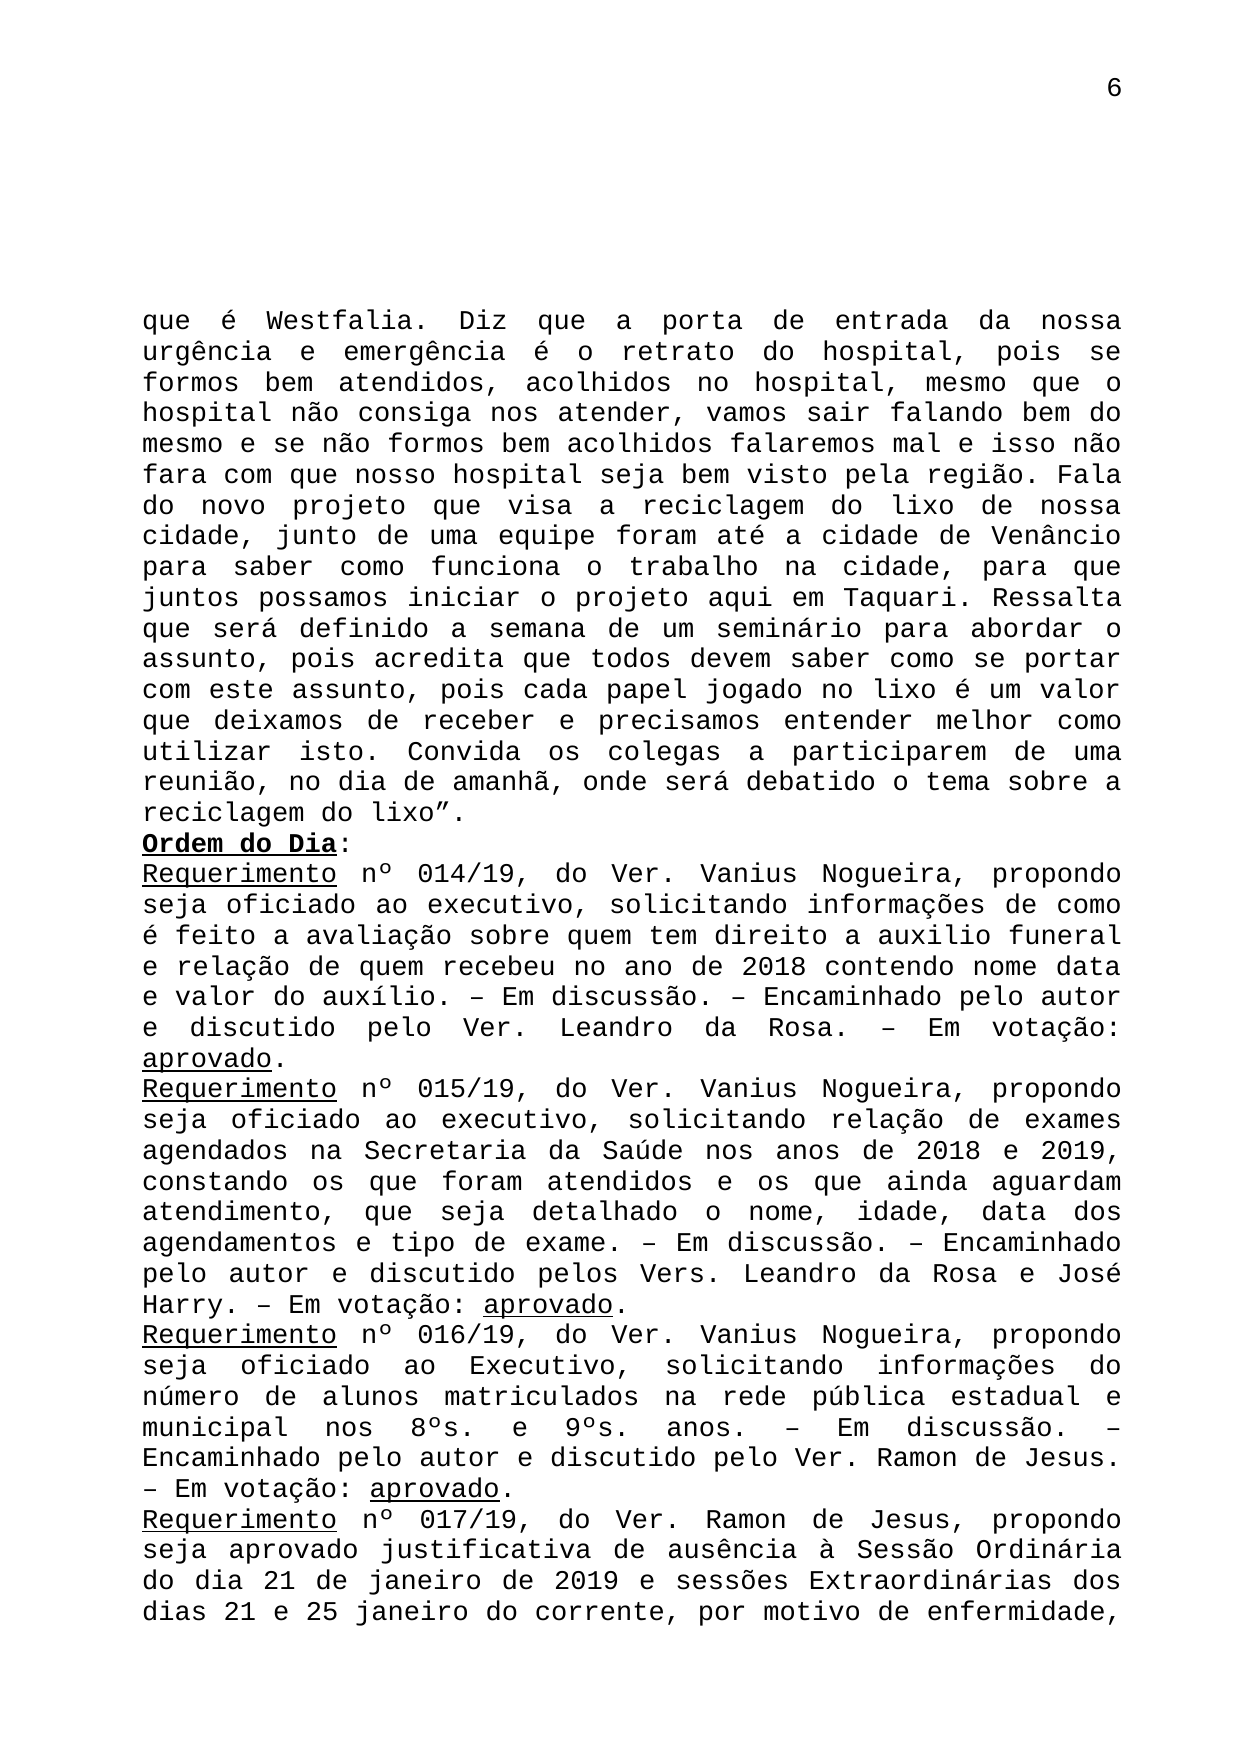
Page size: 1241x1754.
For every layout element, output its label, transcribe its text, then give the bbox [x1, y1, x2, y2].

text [142, 307, 1122, 829]
text Requerimento nº 016/19, do Ver. Vanius Nogueira, propondo seja oficiado ao Executivo, solicitando informações do número de alunos matriculados na rede pública estadual e municipal nos 8ºs. e 9ºs. anos. – Em discussão. – Encaminhado pelo autor e discutido pelo Ver. Ramon de Jesus. – Em votação: aprovado. [142, 1321, 1122, 1506]
text Requerimento nº 014/19, do Ver. Vanius Nogueira, propondo seja oficiado ao executivo, solicitando informações de como é feito a avaliação sobre quem tem direito a auxilio funeral e relação de quem recebeu no ano de 2018 contendo nome data e valor do auxílio. – Em discussão. – Encaminhado pelo autor e discutido pelo Ver. Leandro da Rosa. – Em votação: aprovado. [142, 860, 1122, 1075]
text Requerimento nº 015/19, do Ver. Vanius Nogueira, propondo seja oficiado ao executivo, solicitando relação de exames agendados na Secretaria da Saúde nos anos de 2018 e 2019, constando os que foram atendidos e os que ainda aguardam atendimento, que seja detalhado o nome, idade, data dos agendamentos e tipo de exame. – Em discussão. – Encaminhado pelo autor e discutido pelos Vers. Leandro da Rosa e José Harry. – Em votação: aprovado. [142, 1075, 1122, 1321]
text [142, 1506, 1122, 1628]
text Ordem do Dia: [142, 829, 1122, 860]
